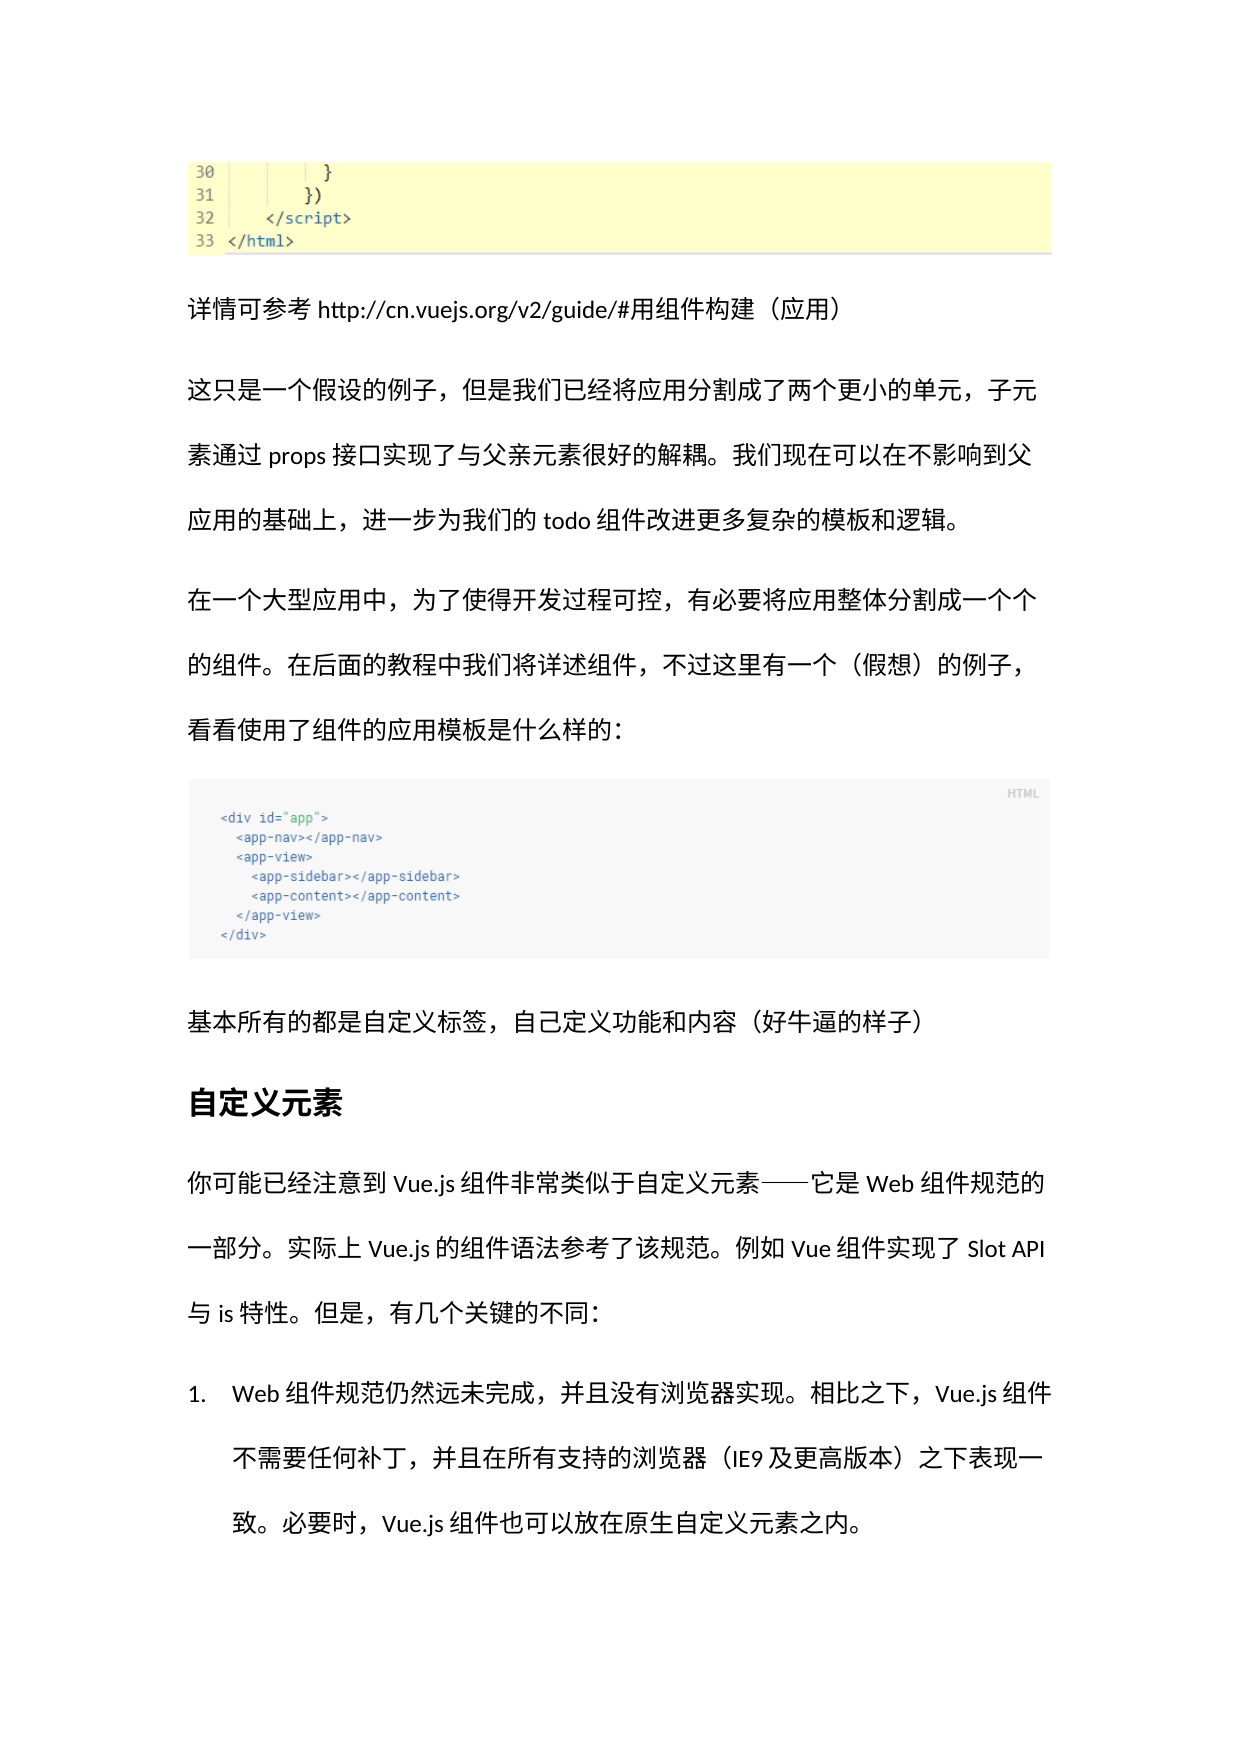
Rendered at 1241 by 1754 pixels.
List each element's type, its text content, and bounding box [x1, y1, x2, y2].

text 在一个大型应用中，为了使得开发过程可控，有必要将应用整体分割成一个个的组件。在后面的教程中我们将详述组件，不过这里有一个（假想）的例子，看看使用了组件的应用模板是什么样的： [187, 566, 1053, 761]
text 基本所有的都是自定义标签，自己定义功能和内容（好牛逼的样子） [187, 988, 1053, 1053]
picture [187, 777, 1052, 959]
text 详情可参考http://cn.vuejs.org/v2/guide/#用组件构建（应用） [187, 275, 1053, 340]
text 你可能已经注意到 Vue.js 组件非常类似于自定义元素——它是 Web 组件规范的一部分。实际上 Vue.js 的组件语法参考了该规范。例如 Vue 组件实现了 Slot API 与 is 特性。但是，有几个关键的不同： [187, 1149, 1053, 1344]
text 这只是一个假设的例子，但是我们已经将应用分割成了两个更小的单元，子元素通过 props 接口实现了与父亲元素很好的解耦。我们现在可以在不影响到父应用的基础上，进一步为我们的 todo 组件改进更多复杂的模板和逻辑。 [187, 356, 1053, 551]
text 自定义元素 [187, 1068, 1053, 1133]
list Web 组件规范仍然远未完成，并且没有浏览器实现。相比之下，Vue.js 组件不需要任何补丁，并且在所有支持的浏览器（IE9 及更高版本）之下表现一致。必要时，Vue.js 组件也可以放在原生自定义元素之内。 [187, 1359, 1053, 1554]
picture [187, 162, 1052, 255]
